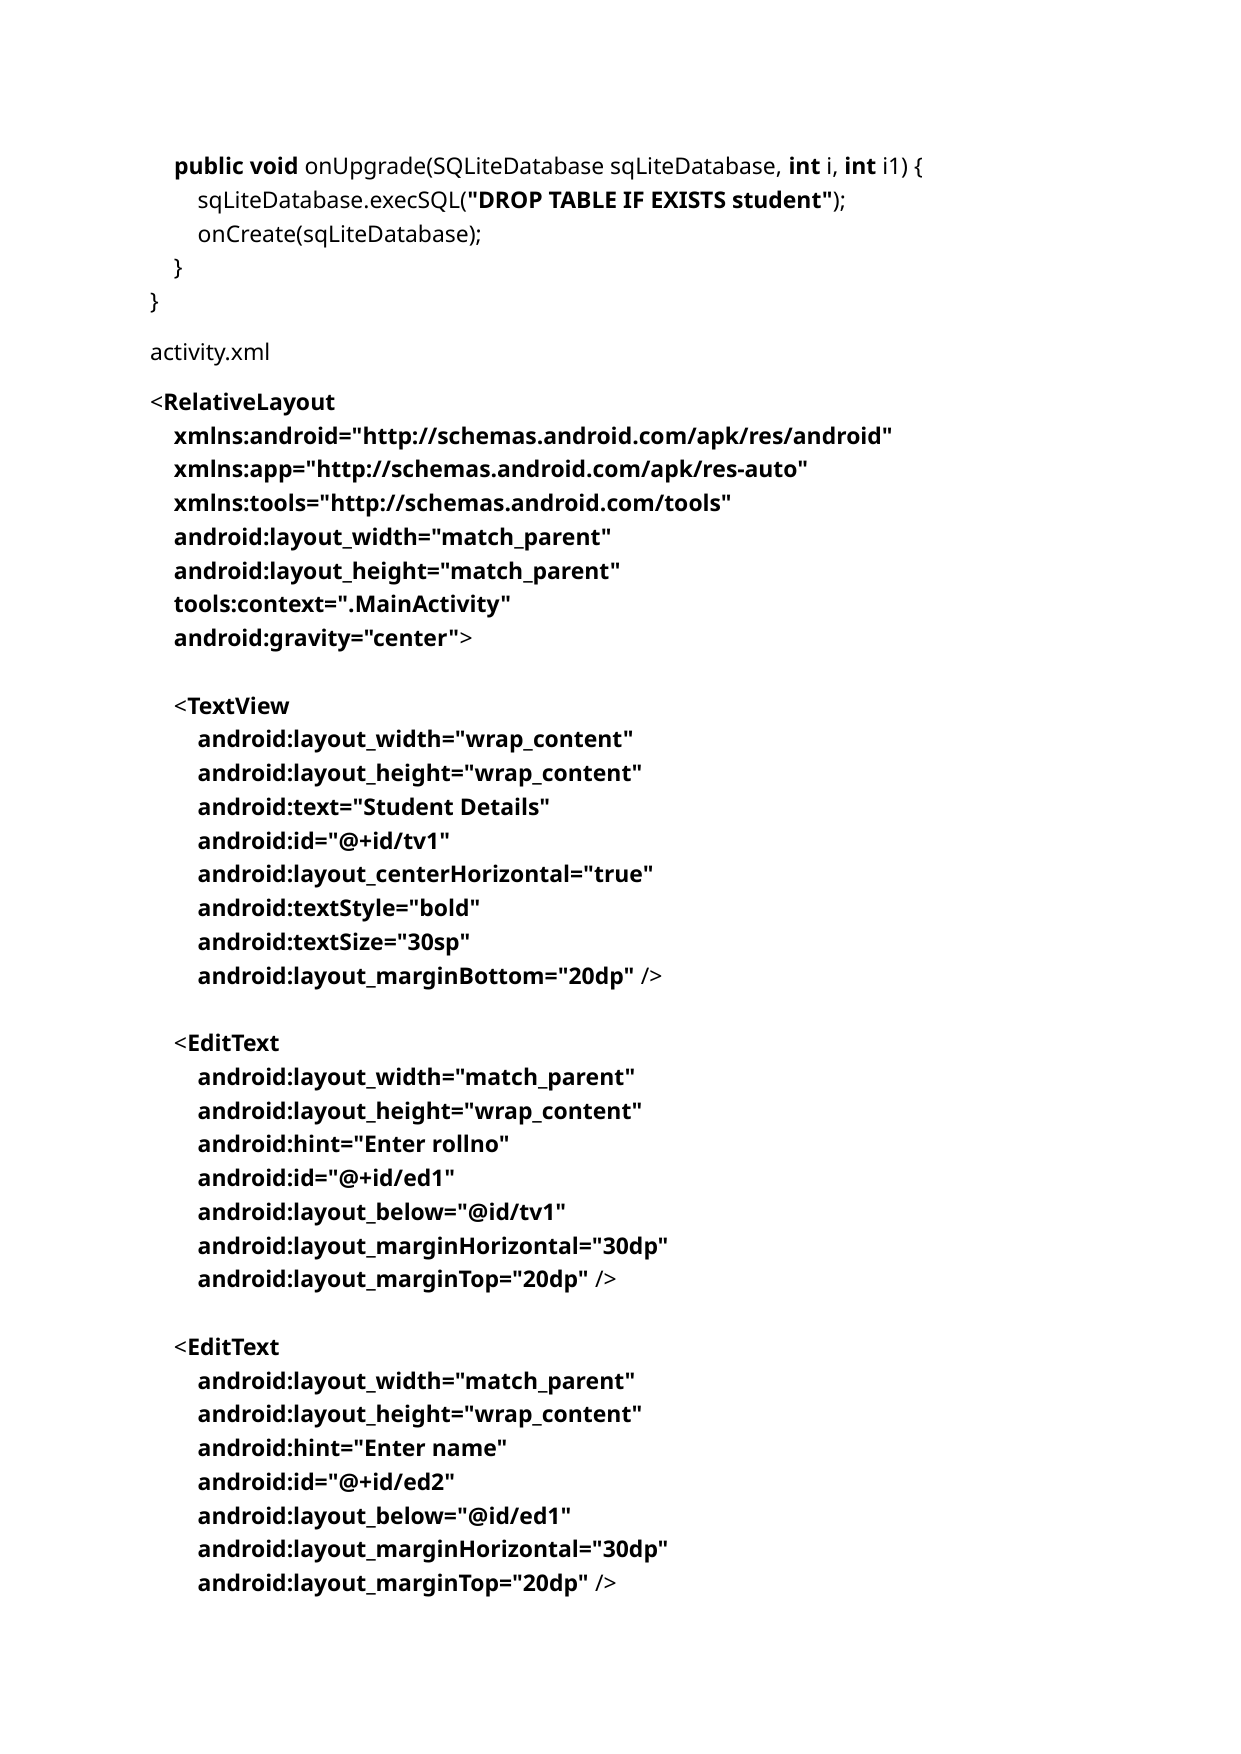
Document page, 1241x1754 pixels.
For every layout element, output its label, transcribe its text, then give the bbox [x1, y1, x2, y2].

text activity.xml [150, 335, 1090, 367]
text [150, 386, 1090, 1598]
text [150, 150, 1090, 316]
